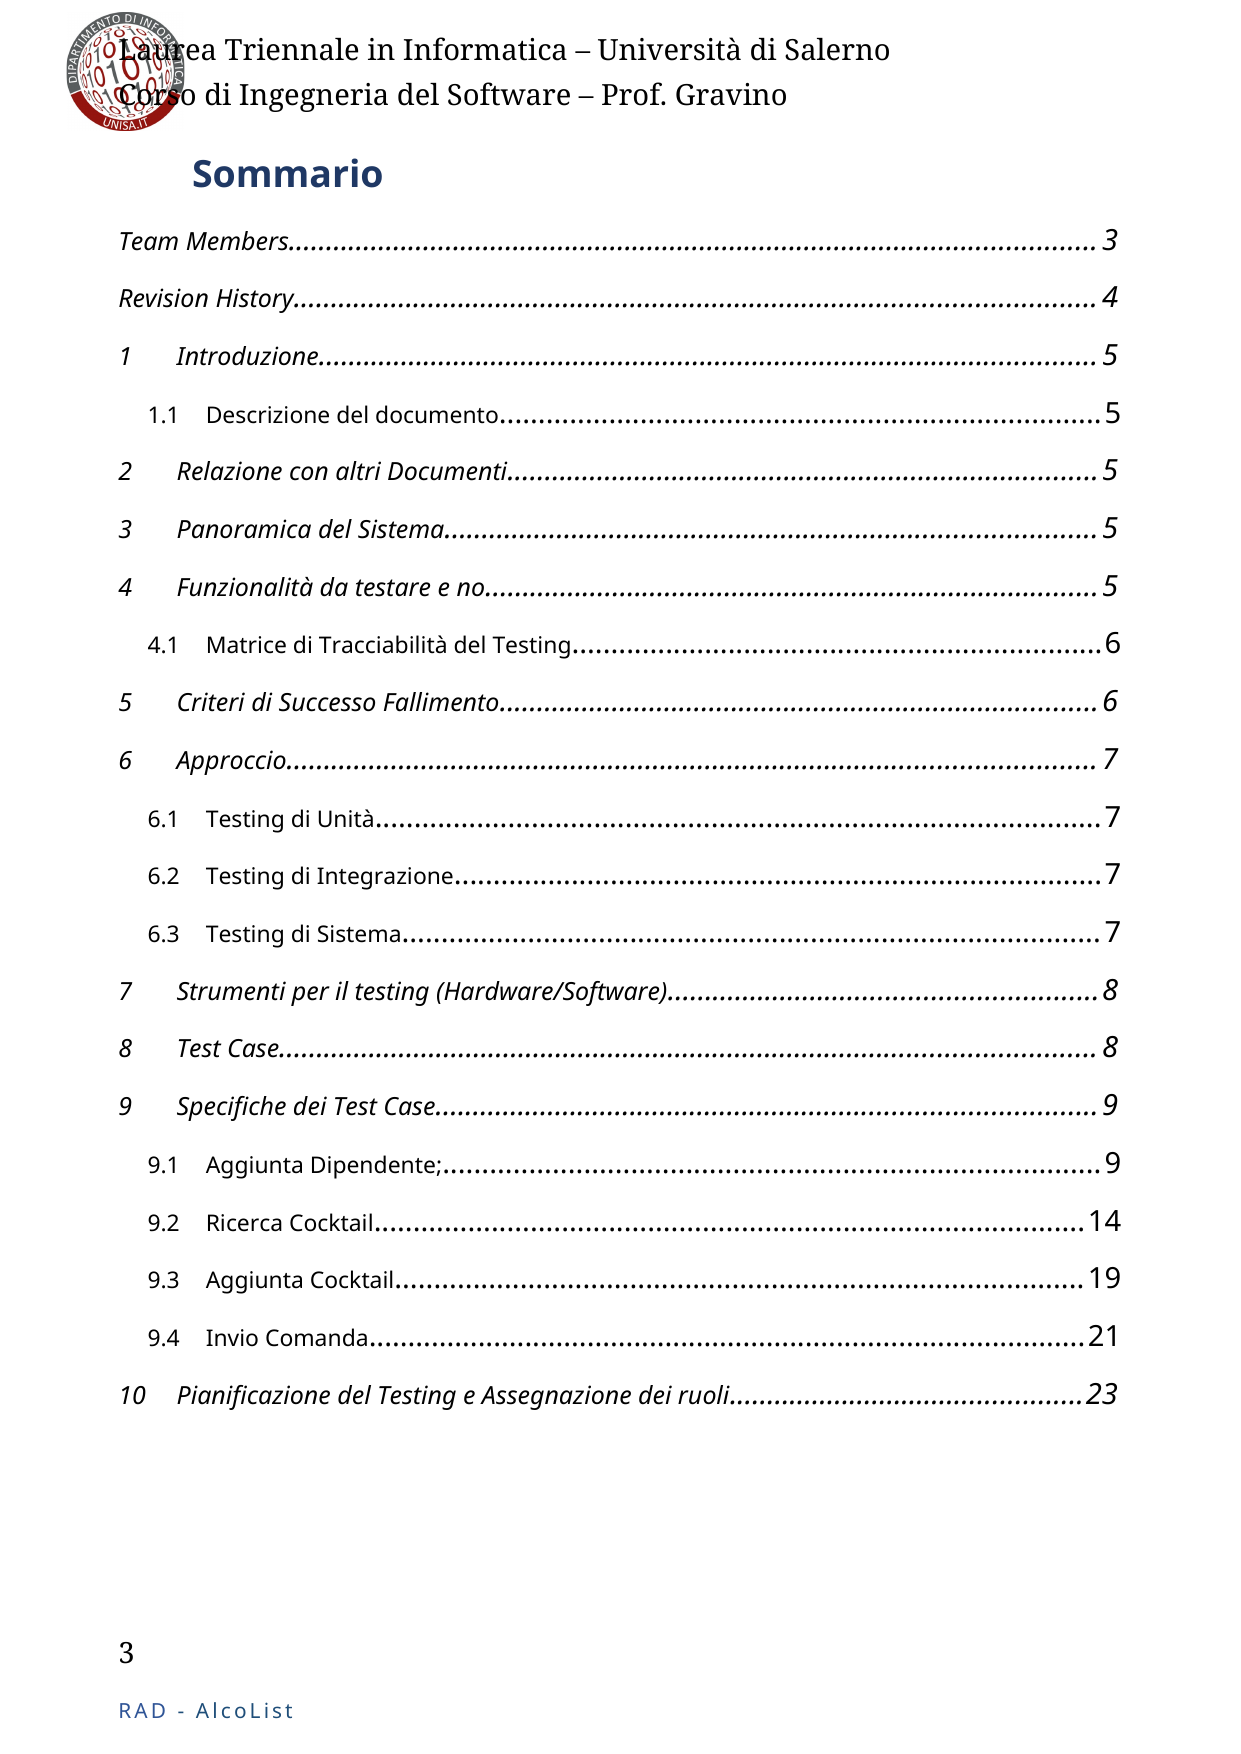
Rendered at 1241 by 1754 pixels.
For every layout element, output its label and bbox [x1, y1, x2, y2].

picture [66, 12, 185, 131]
